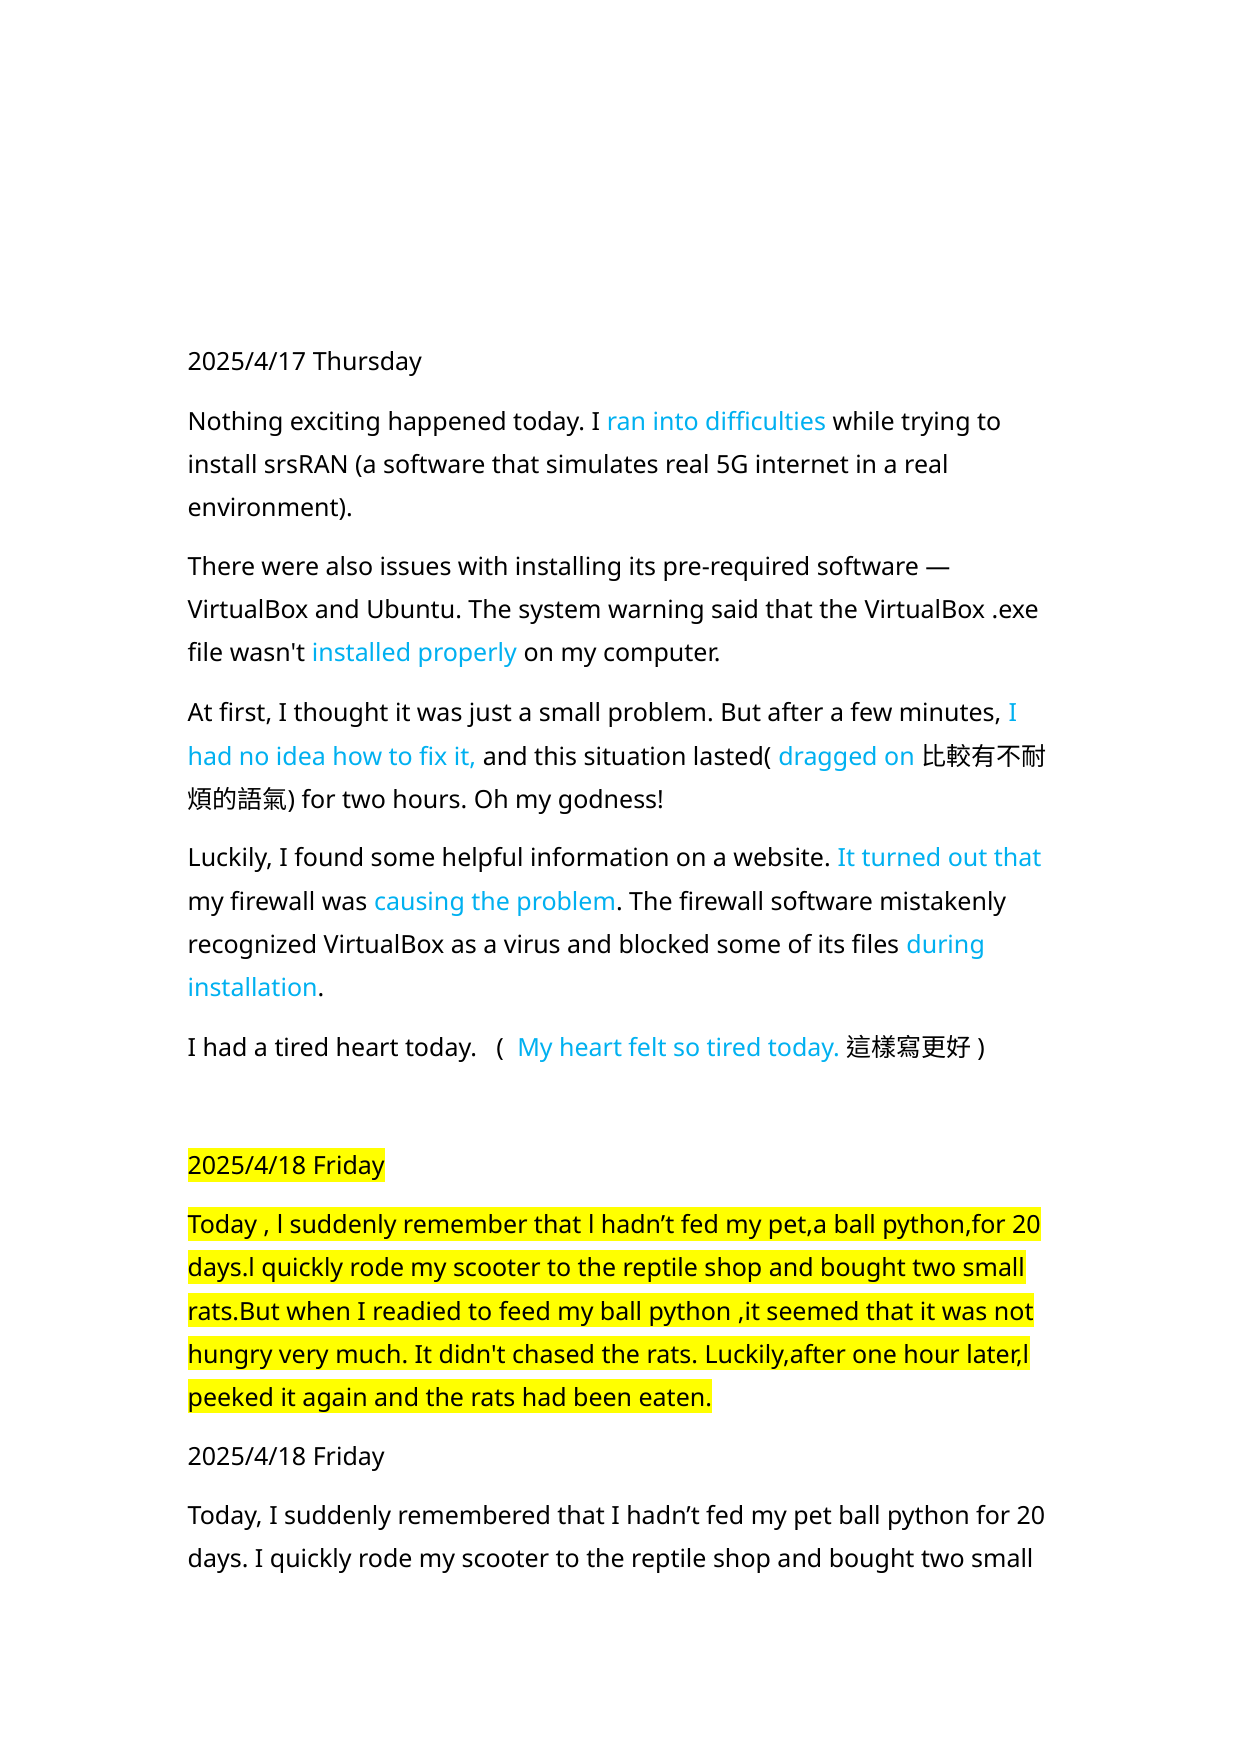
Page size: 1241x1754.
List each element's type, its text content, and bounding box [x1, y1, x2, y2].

text 2025/4/17 Thursday [187, 342, 1053, 380]
text Nothing exciting happened today. I ran into difficulties while trying to install srsRAN (a software that simulates real 5G internet in a real environment). [187, 402, 1053, 525]
text At first, I thought it was just a small problem. But after a few minutes, I had no idea how to fix it, and this situation lasted( dragged on 比較有不耐煩的語氣) for two hours. Oh my godness! [187, 693, 1053, 816]
text There were also issues with installing its pre-required software — VirtualBox and Ubuntu. The system warning said that the VirtualBox .exe file wasn't installed properly on my computer. [187, 547, 1053, 671]
text Today , l suddenly remember that l hadn’t fed my pet,a ball python,for 20 days.l quickly rode my scooter to the reptile shop and bought two small rats.But when I readied to feed my ball python ,it seemed that it was not hungry very much. It didn't chased the rats. Luckily,after one hour later,l peeked it again and the rats had been eaten. [187, 1205, 1053, 1415]
text I had a tired heart today. ( My heart felt so tired today. 這樣寫更好 ) [187, 1027, 1053, 1064]
text 2025/4/18 Friday [187, 1437, 1053, 1474]
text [187, 1496, 1053, 1577]
text Luckily, I found some helpful information on a website. It turned out that my firewall was causing the problem. The firewall software mistakenly recognized VirtualBox as a virus and blocked some of its files during installation. [187, 838, 1053, 1005]
text 2025/4/18 Friday [187, 1146, 1053, 1183]
